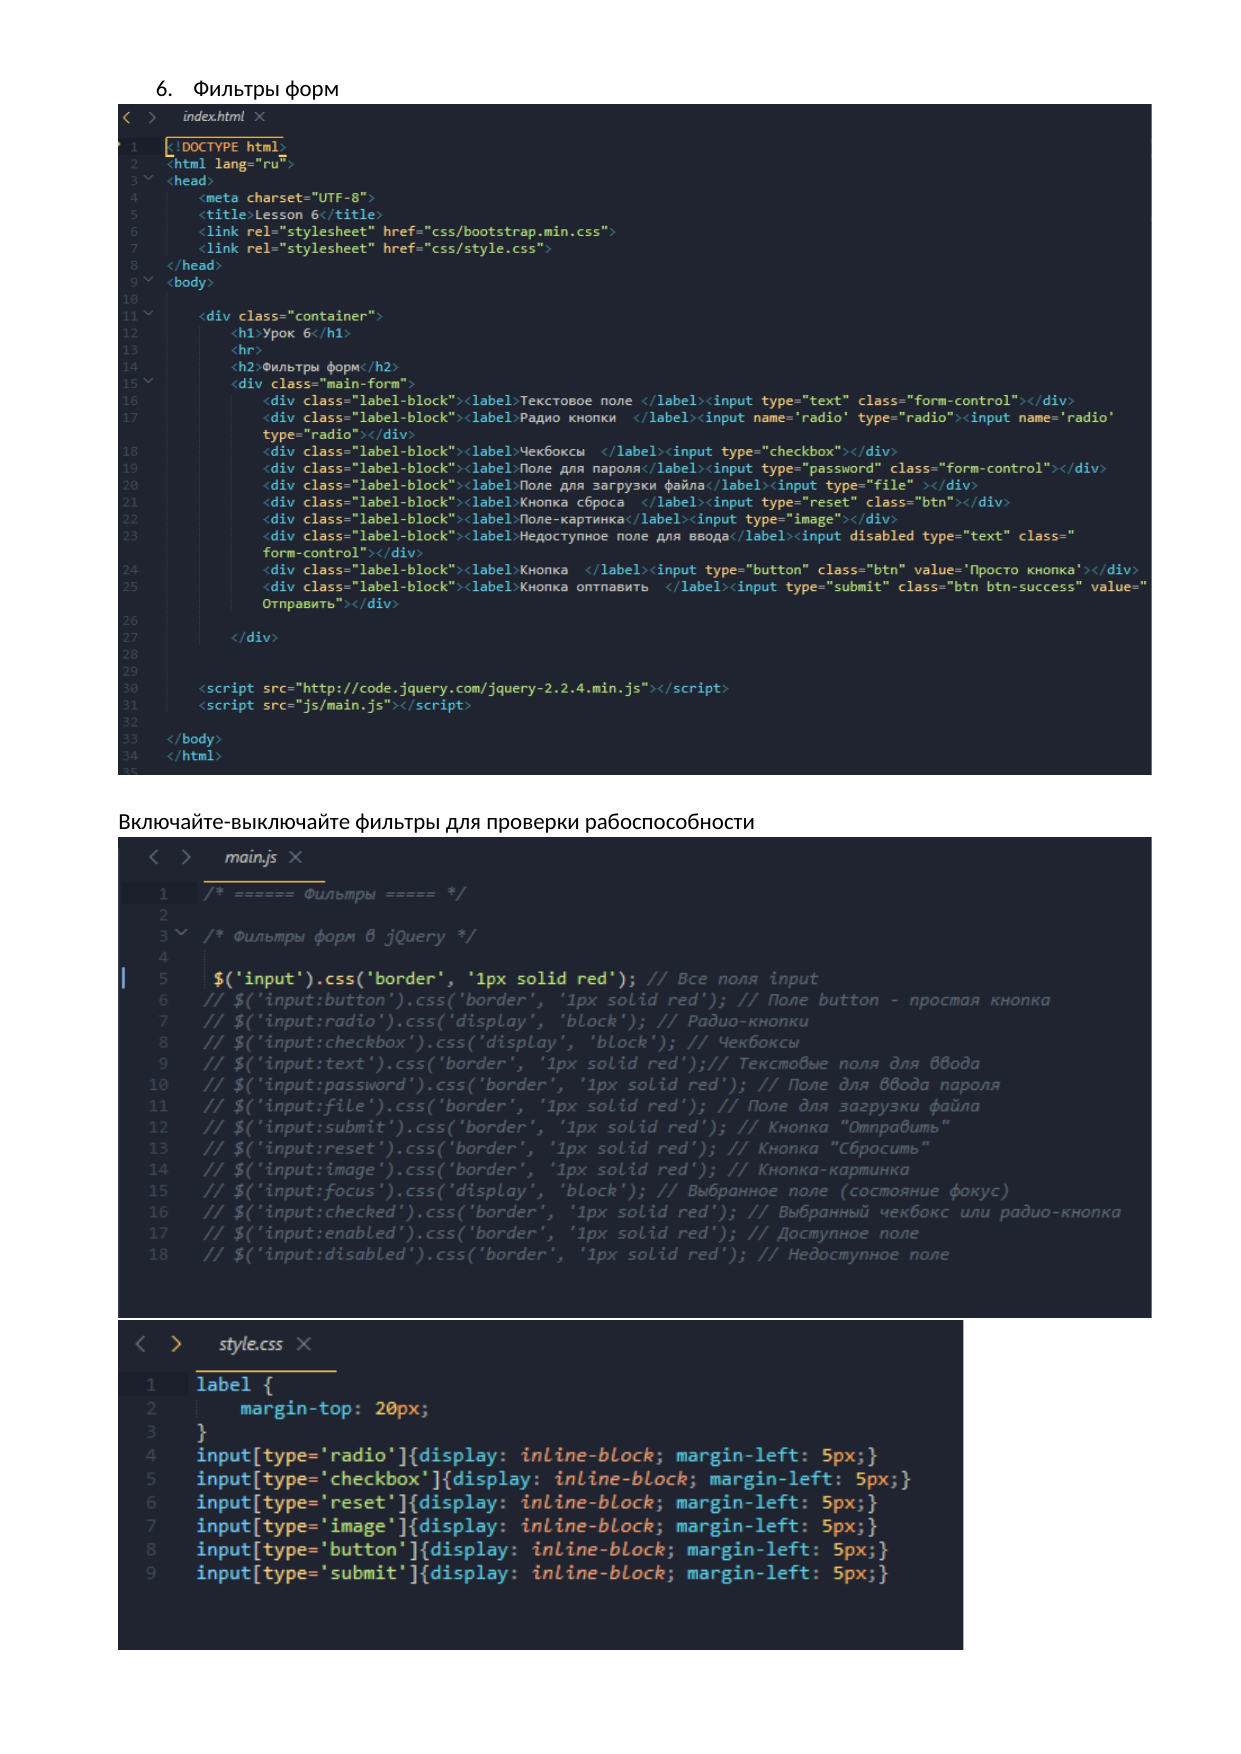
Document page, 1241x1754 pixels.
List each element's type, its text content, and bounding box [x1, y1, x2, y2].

picture [118, 104, 1152, 775]
picture [118, 1320, 964, 1650]
picture [118, 837, 1152, 1318]
list Фильтры форм [156, 74, 1152, 102]
list Включайте-выключайте фильтры для проверки рабоспособности [118, 807, 1152, 835]
